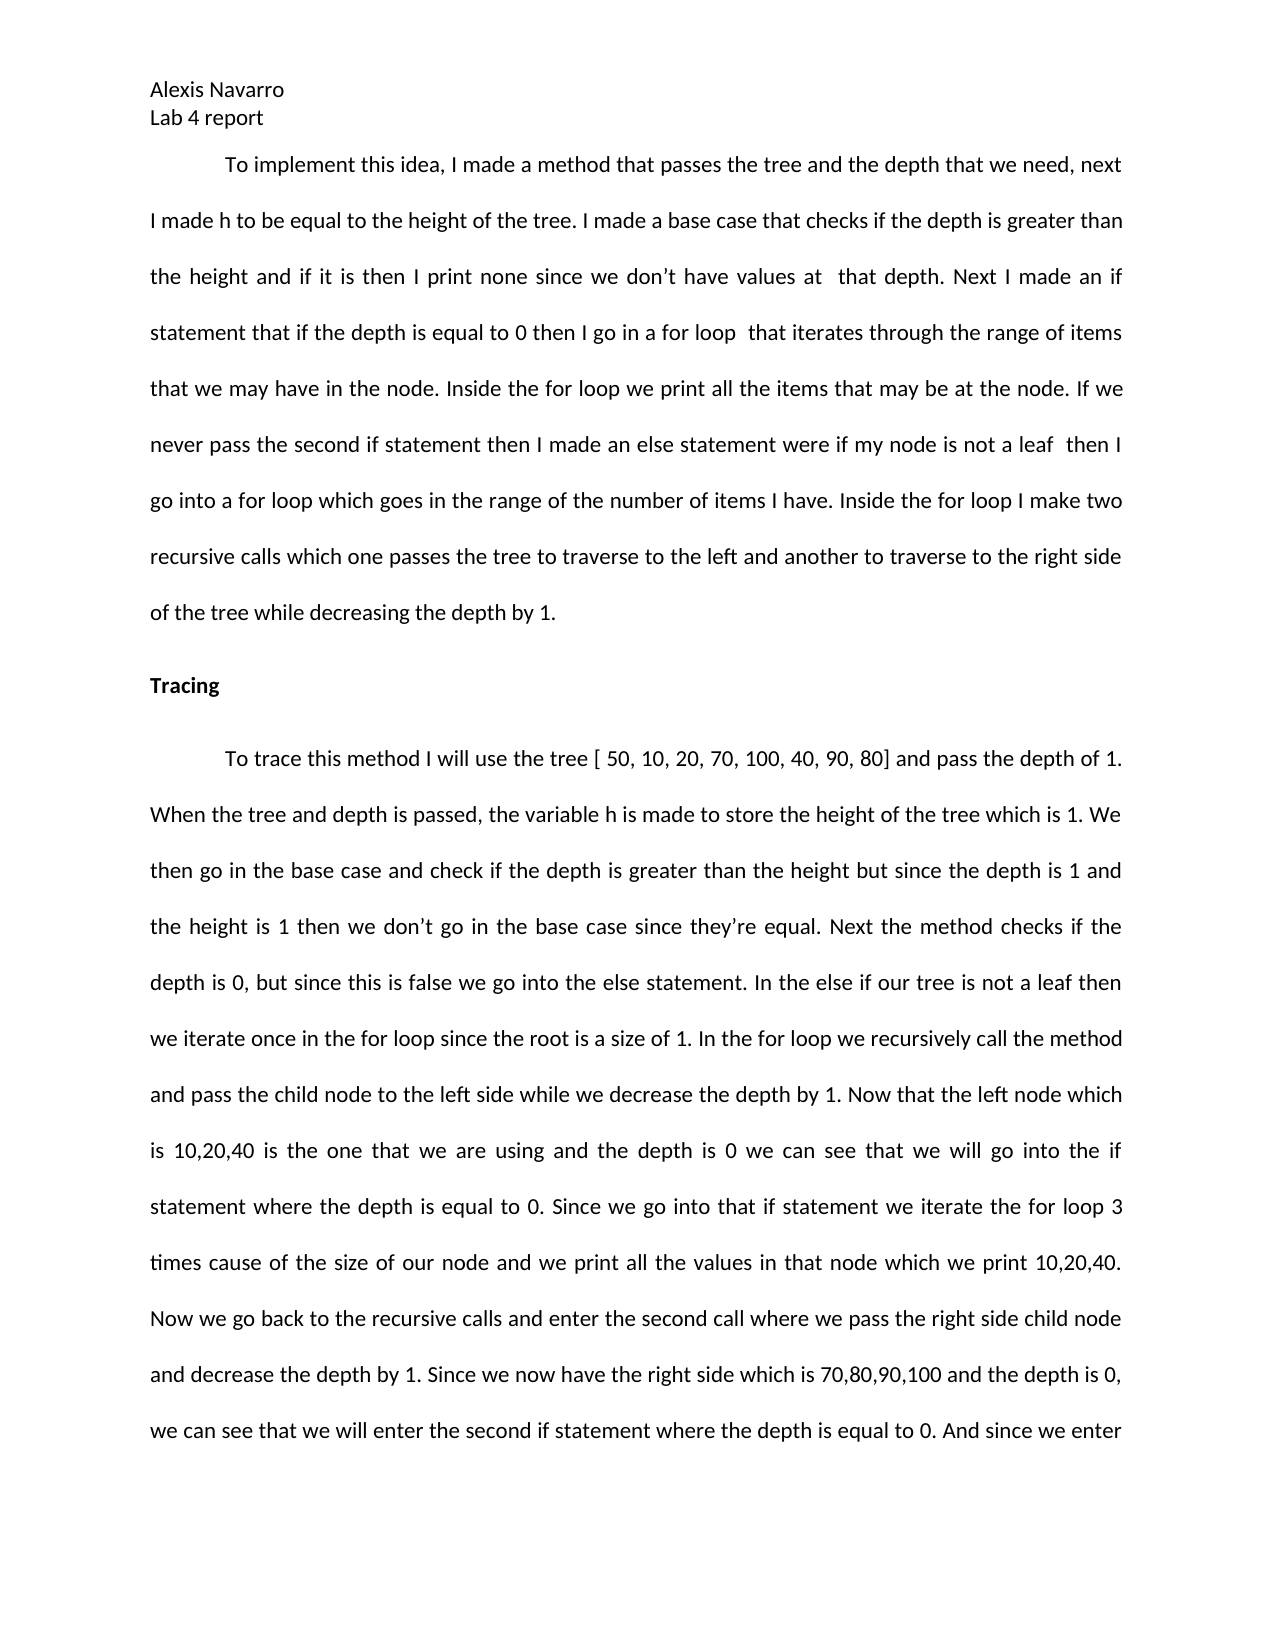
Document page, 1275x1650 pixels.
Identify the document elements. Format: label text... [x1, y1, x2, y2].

text Tracing [150, 671, 1125, 699]
text To implement this idea, I made a method that passes the tree and the depth that we need, next I made h to be equal to the height of the tree. I made a base case that checks if the depth is greater than the height and if it is then I print none since we don’t have values at that depth. Next I made an if statement that if the depth is equal to 0 then I go in a for loop that iterates through the range of items that we may have in the node. Inside the for loop we print all the items that may be at the node. If we never pass the second if statement then I made an else statement were if my node is not a leaf then I go into a for loop which goes in the range of the number of items I have. Inside the for loop I make two recursive calls which one passes the tree to traverse to the left and another to traverse to the right side of the tree while decreasing the depth by 1. [150, 150, 1125, 626]
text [150, 744, 1125, 1444]
